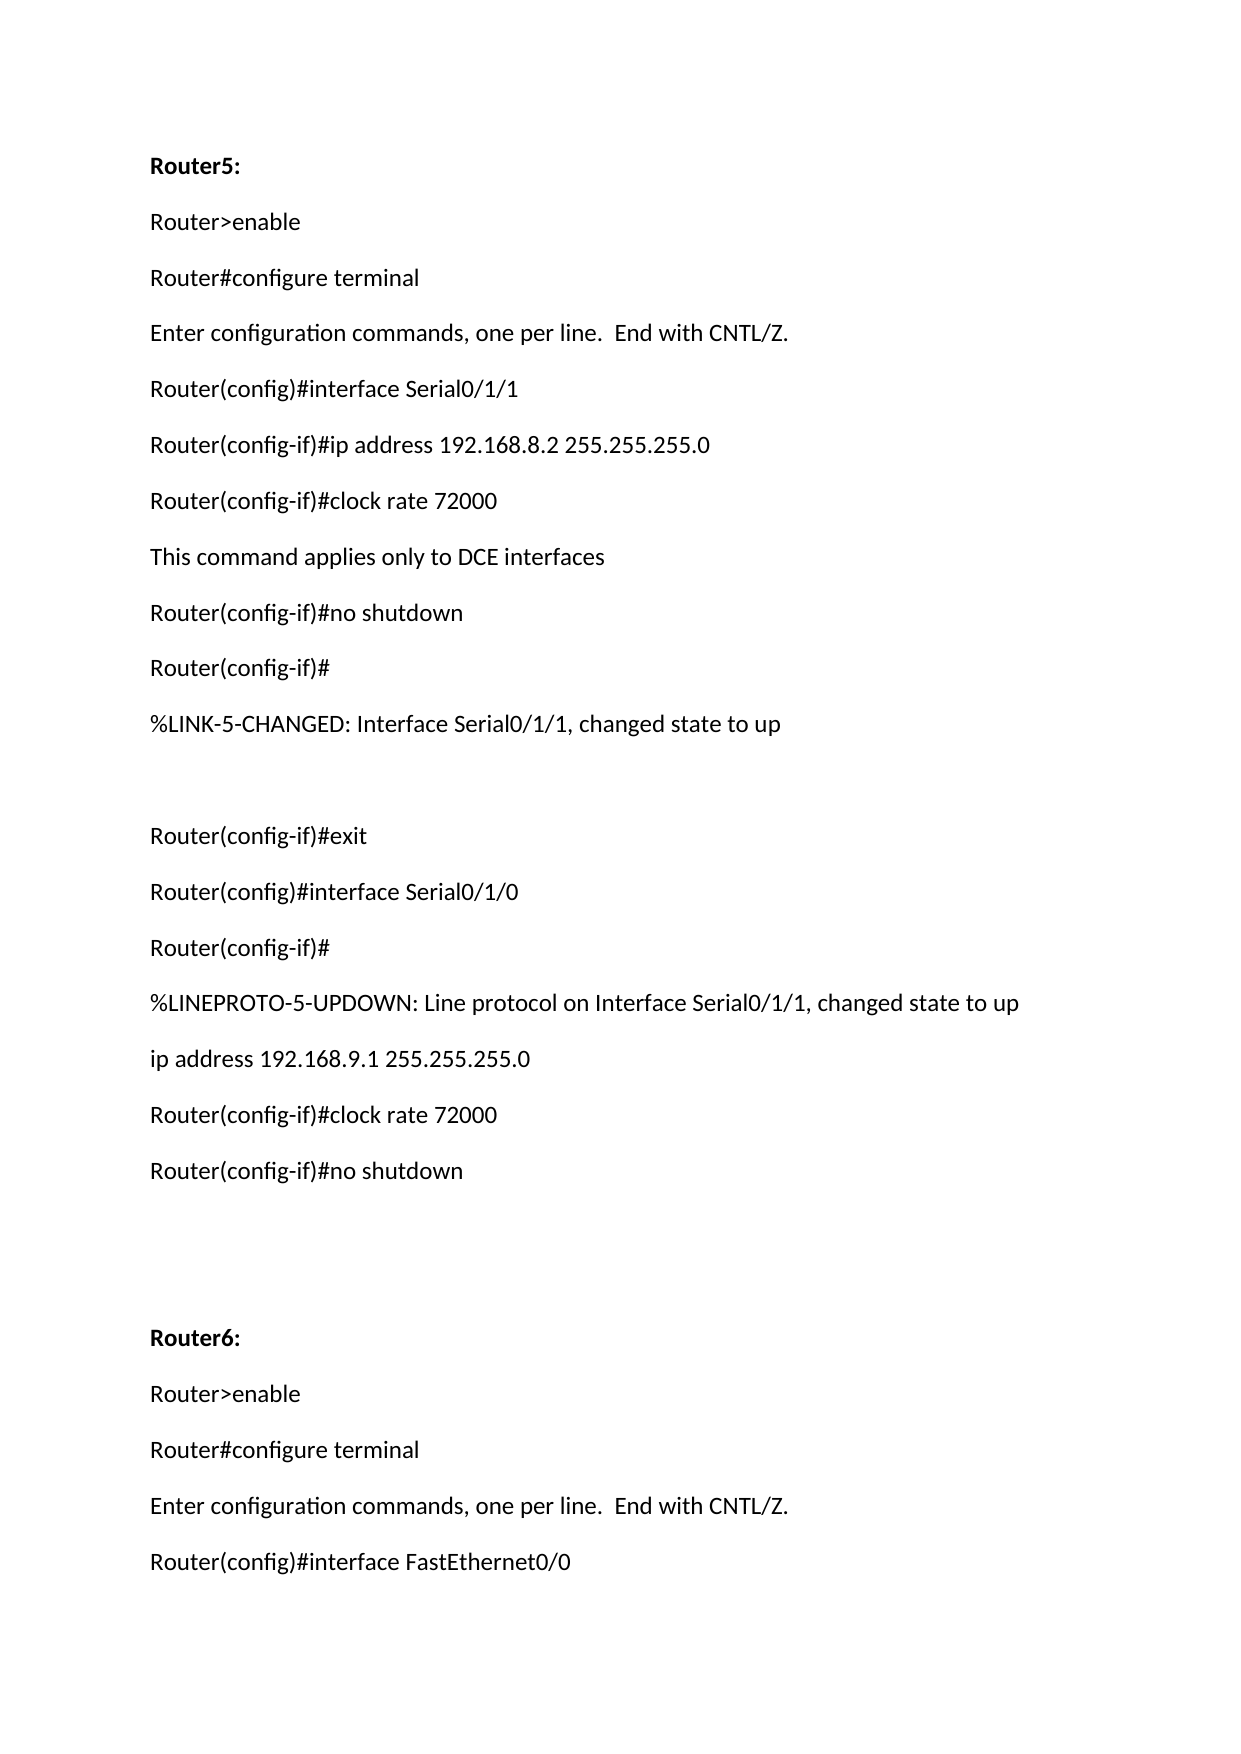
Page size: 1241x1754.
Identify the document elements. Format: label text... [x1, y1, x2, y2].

text Router(config-if)#clock rate 72000 [150, 485, 1090, 516]
text Router6: [150, 1322, 1090, 1353]
text ip address 192.168.9.1 255.255.255.0 [150, 1043, 1090, 1074]
text Router(config-if)#ip address 192.168.8.2 255.255.255.0 [150, 429, 1090, 460]
text Router#configure terminal [150, 1434, 1090, 1465]
text Router(config)#interface Serial0/1/0 [150, 876, 1090, 906]
text Router(config)#interface FastEthernet0/0 [150, 1546, 1090, 1576]
text %LINK-5-CHANGED: Interface Serial0/1/1, changed state to up [150, 708, 1090, 739]
text This command applies only to DCE interfaces [150, 541, 1090, 571]
text Router(config-if)#no shutdown [150, 1155, 1090, 1186]
text Router(config-if)#no shutdown [150, 597, 1090, 627]
text Router(config-if)#clock rate 72000 [150, 1099, 1090, 1130]
text Router(config-if)# [150, 932, 1090, 962]
text Router(config)#interface Serial0/1/1 [150, 373, 1090, 404]
text Router(config-if)# [150, 652, 1090, 683]
text Router>enable [150, 1378, 1090, 1409]
text Router>enable [150, 206, 1090, 236]
text Router#configure terminal [150, 262, 1090, 292]
text Enter configuration commands, one per line. End with CNTL/Z. [150, 1490, 1090, 1521]
text Router(config-if)#exit [150, 820, 1090, 851]
text %LINEPROTO-5-UPDOWN: Line protocol on Interface Serial0/1/1, changed state to up [150, 987, 1090, 1018]
text Router5: [150, 150, 1090, 181]
text Enter configuration commands, one per line. End with CNTL/Z. [150, 317, 1090, 348]
